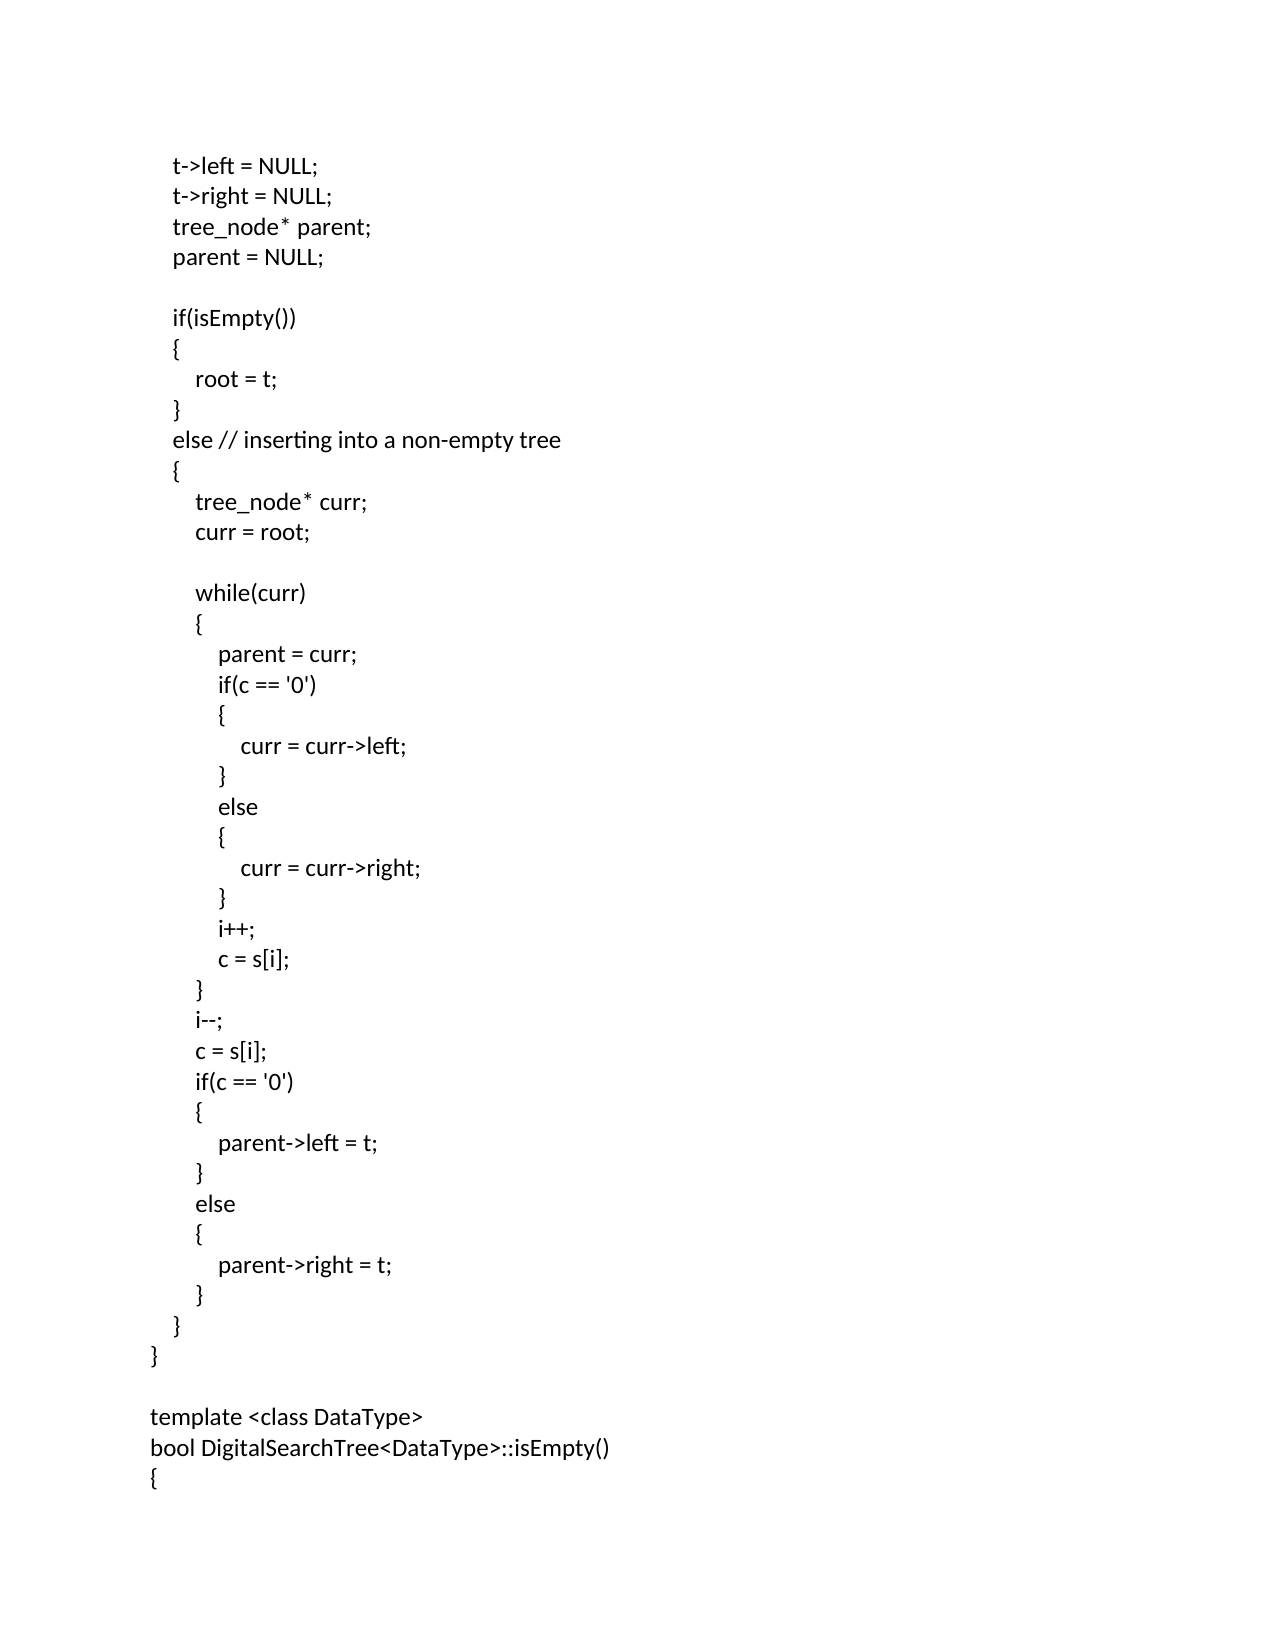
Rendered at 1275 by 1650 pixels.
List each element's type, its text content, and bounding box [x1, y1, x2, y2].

text else // inserting into a non-empty tree [150, 425, 1125, 455]
text } [150, 1279, 1125, 1310]
text if(isEmpty()) [150, 303, 1125, 333]
text c = s[i]; [150, 1035, 1125, 1066]
text parent->right = t; [150, 1249, 1125, 1279]
text parent = curr; [150, 638, 1125, 669]
text } [150, 974, 1125, 1004]
text else [150, 1188, 1125, 1218]
text tree_node* parent; [150, 211, 1125, 242]
text { [150, 699, 1125, 730]
text tree_node* curr; [150, 486, 1125, 516]
text t->right = NULL; [150, 181, 1125, 211]
text curr = root; [150, 516, 1125, 547]
text { [150, 821, 1125, 852]
text template <class DataType> [150, 1401, 1125, 1432]
text bool DigitalSearchTree<DataType>::isEmpty() [150, 1432, 1125, 1462]
text curr = curr->left; [150, 730, 1125, 760]
text c = s[i]; [150, 943, 1125, 974]
text } [150, 394, 1125, 425]
text parent->left = t; [150, 1127, 1125, 1157]
text i++; [150, 913, 1125, 943]
text } [150, 882, 1125, 913]
text } [150, 760, 1125, 791]
text while(curr) [150, 577, 1125, 608]
text { [150, 1218, 1125, 1249]
text i--; [150, 1004, 1125, 1035]
text { [150, 608, 1125, 638]
text { [150, 1096, 1125, 1127]
text t->left = NULL; [150, 150, 1125, 181]
text curr = curr->right; [150, 852, 1125, 882]
text parent = NULL; [150, 242, 1125, 272]
text else [150, 791, 1125, 821]
text } [150, 1340, 1125, 1371]
text } [150, 1310, 1125, 1340]
text { [150, 455, 1125, 486]
text if(c == '0') [150, 669, 1125, 699]
text root = t; [150, 364, 1125, 394]
text if(c == '0') [150, 1066, 1125, 1096]
text } [150, 1157, 1125, 1188]
text { [150, 333, 1125, 364]
text { [150, 1462, 1125, 1493]
